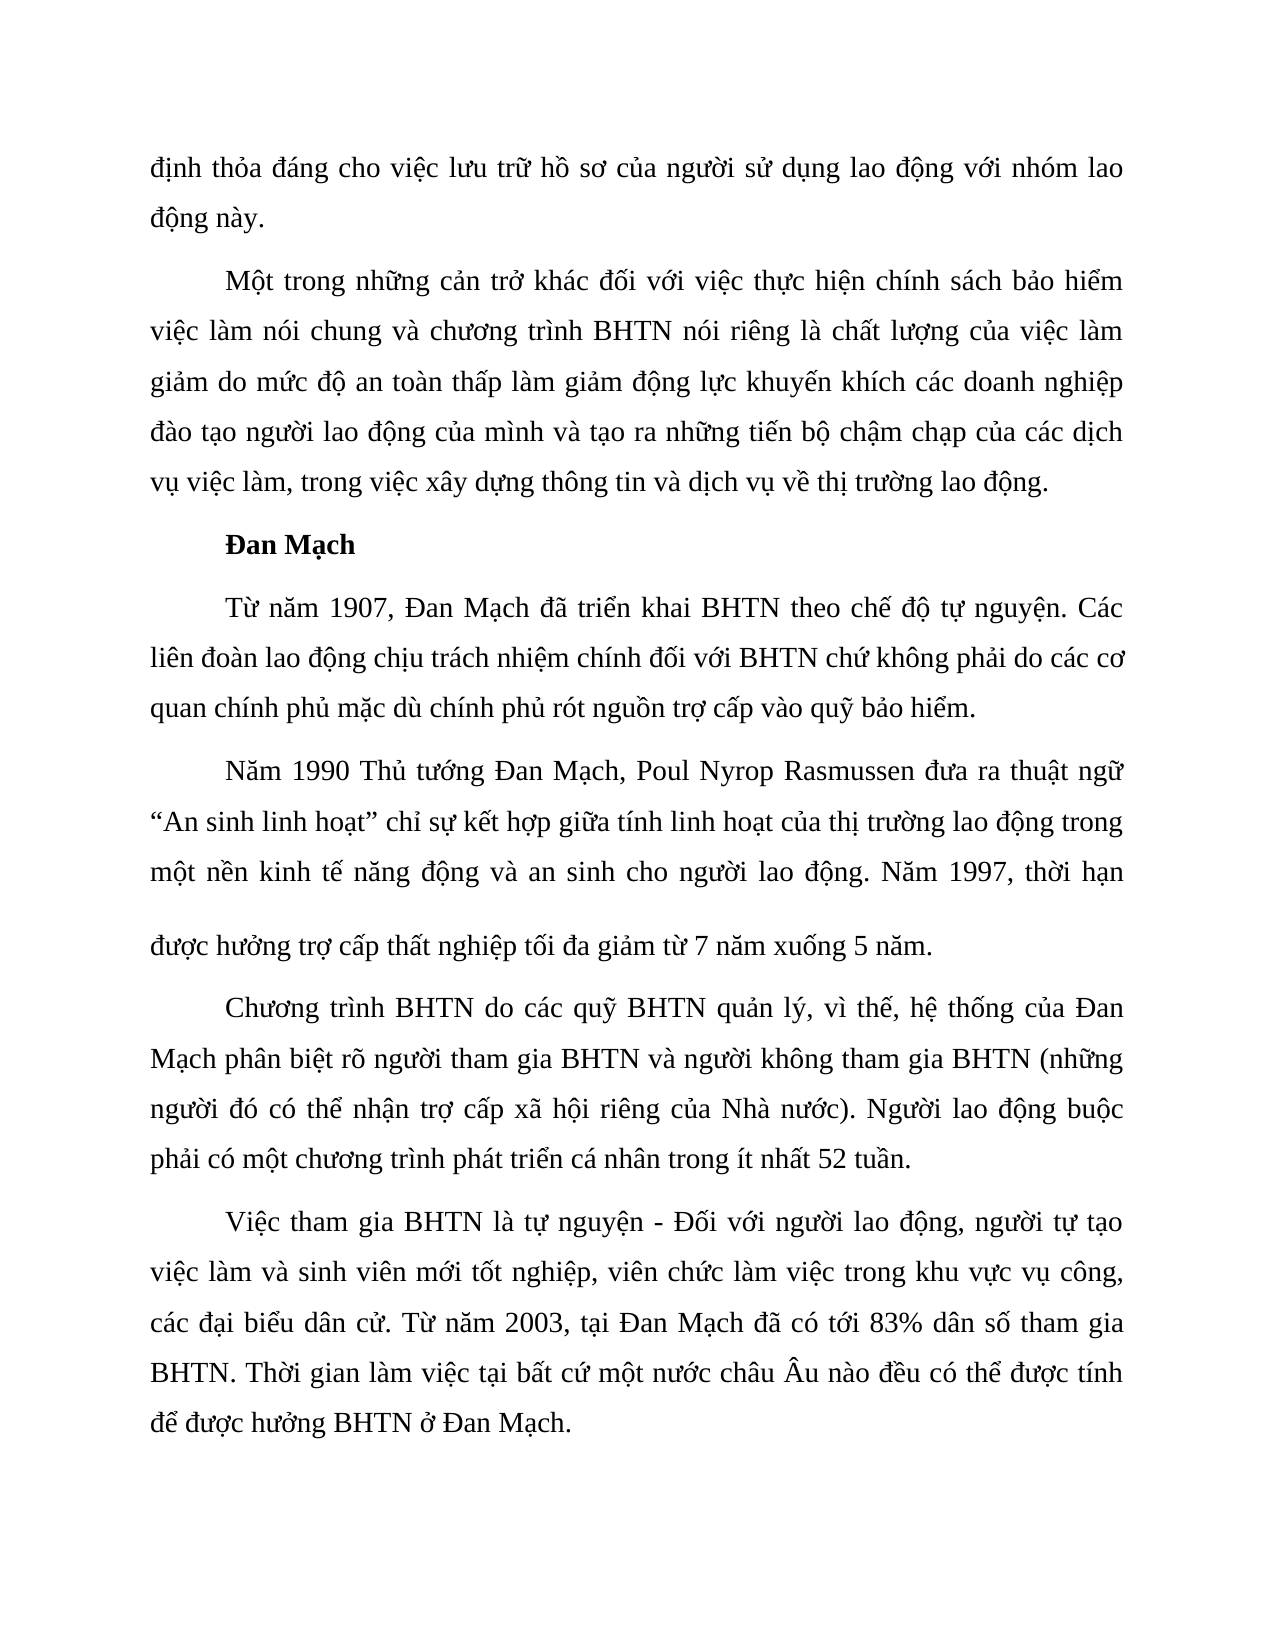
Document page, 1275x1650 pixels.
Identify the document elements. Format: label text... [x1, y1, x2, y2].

text Một trong những cản trở khác đối với việc thực hiện chính sách bảo hiểm việc làm nói chung và chương trình BHTN nói riêng là chất lượng của việc làm giảm do mức độ an toàn thấp làm giảm động lực khuyến khích các doanh nghiệp đào tạo người lao động của mình và tạo ra những tiến bộ chậm chạp của các dịch vụ việc làm, trong việc xây dựng thông tin và dịch vụ về thị trường lao động. [150, 263, 1125, 498]
text Từ năm 1907, Đan Mạch đã triển khai BHTN theo chế độ tự nguyện. Các liên đoàn lao động chịu trách nhiệm chính đối với BHTN chứ không phải do các cơ quan chính phủ mặc dù chính phủ rót nguồn trợ cấp vào quỹ bảo hiểm. [150, 590, 1125, 724]
text Đan Mạch [150, 527, 1125, 561]
text Việc tham gia BHTN là tự nguyện - Đối với người lao động, người tự tạo việc làm và sinh viên mới tốt nghiệp, viên chức làm việc trong khu vực vụ công, các đại biểu dân cử. Từ năm 2003, tại Đan Mạch đã có tới 83% dân số tham gia BHTN. Thời gian làm việc tại bất cứ một nước châu Âu nào đều có thể được tính để được hưởng BHTN ở Đan Mạch. [150, 1204, 1125, 1439]
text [150, 150, 1125, 234]
text Năm 1990 Thủ tướng Đan Mạch, Poul Nyrop Rasmussen đưa ra thuật ngữ “An sinh linh hoạt” chỉ sự kết hợp giữa tính linh hoạt của thị trường lao động trong một nền kinh tế năng động và an sinh cho người lao động. Năm 1997, thời hạn được hưởng trợ cấp thất nghiệp tối đa giảm từ 7 năm xuống 5 năm. [150, 753, 1125, 961]
text Chương trình BHTN do các quỹ BHTN quản lý, vì thế, hệ thống của Đan Mạch phân biệt rõ người tham gia BHTN và người không tham gia BHTN (những người đó có thể nhận trợ cấp xã hội riêng của Nhà nước). Người lao động buộc phải có một chương trình phát triển cá nhân trong ít nhất 52 tuần. [150, 991, 1125, 1175]
